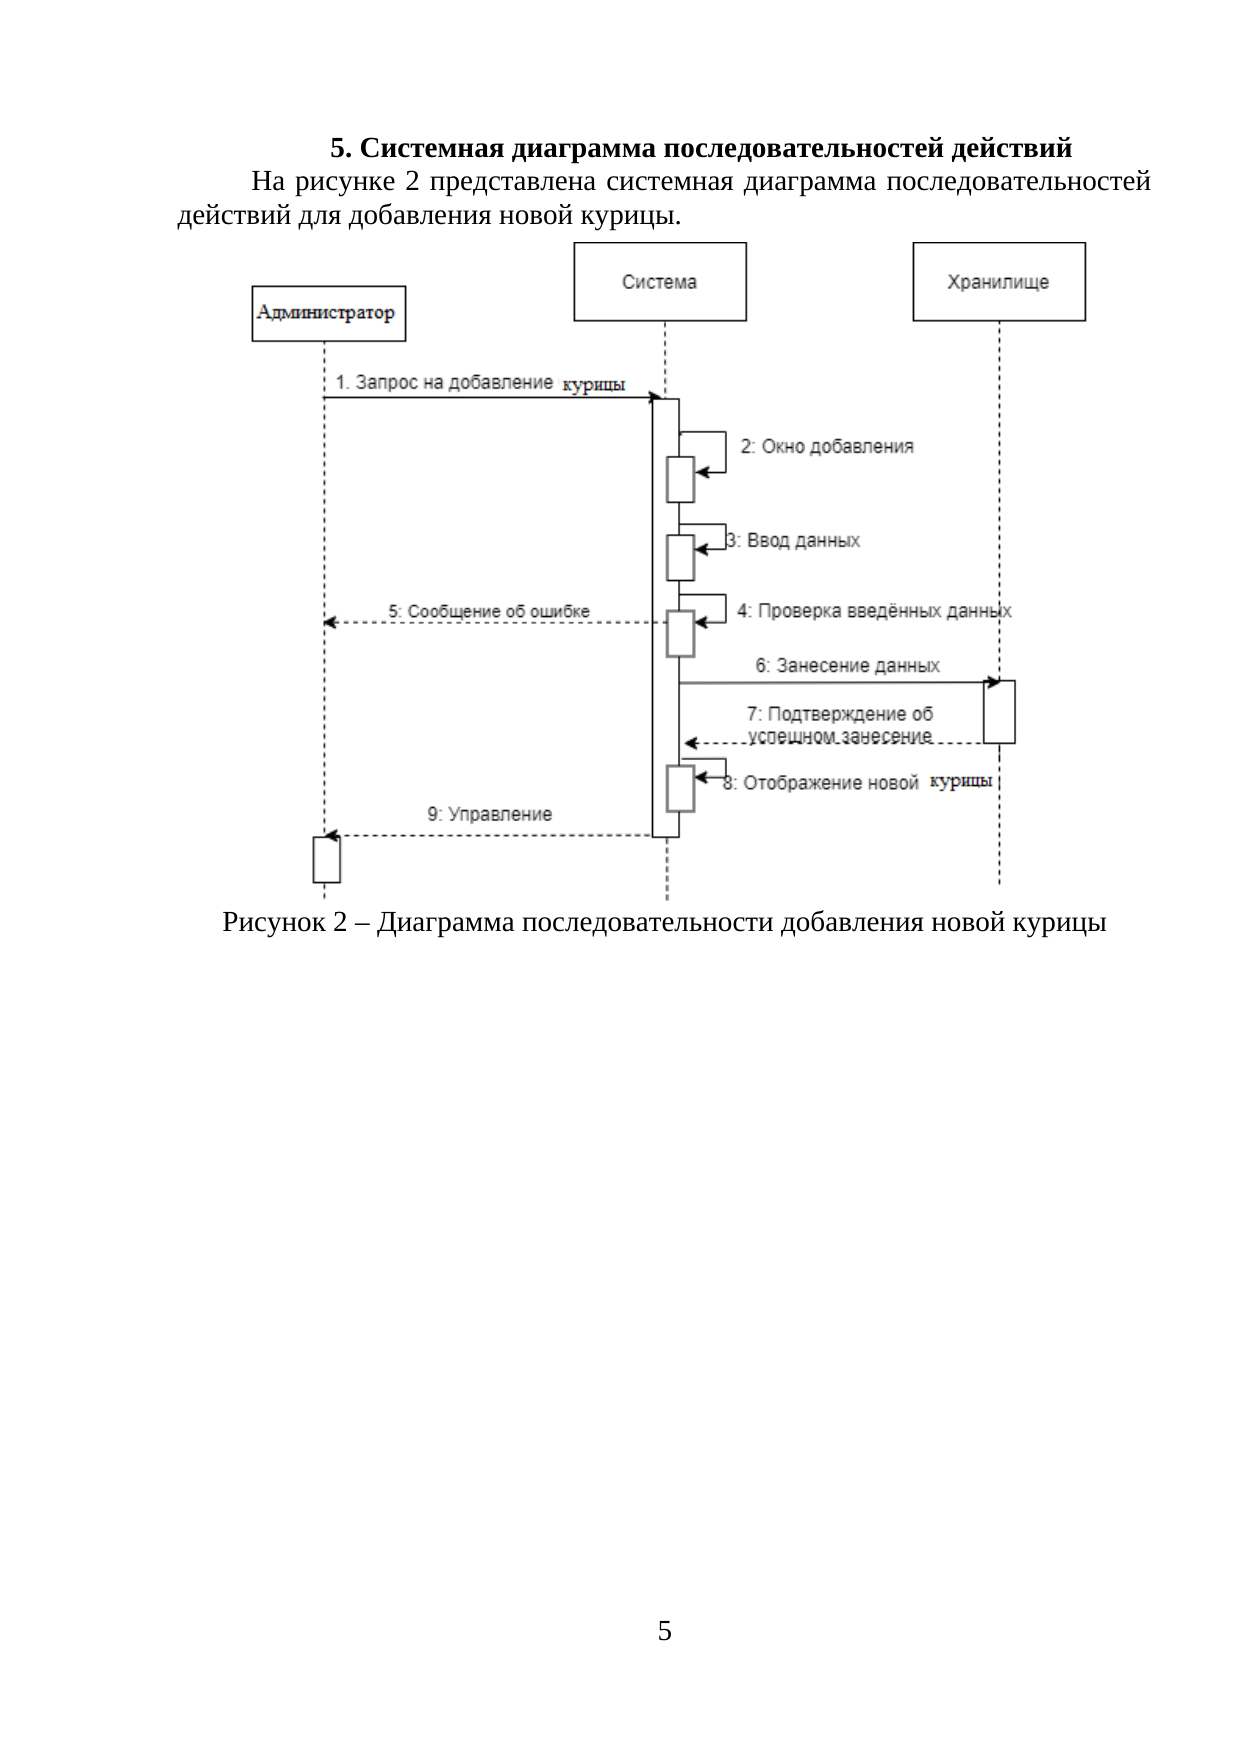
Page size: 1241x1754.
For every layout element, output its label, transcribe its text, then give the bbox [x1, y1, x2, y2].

text Рисунок 2 – Диаграмма последовательности добавления новой курицы [177, 904, 1152, 937]
subtitle 5. Системная диаграмма последовательностей действий [177, 130, 1152, 163]
picture [241, 242, 1088, 904]
text На рисунке 2 представлена системная диаграмма последовательностей действий для добавления новой курицы. [177, 163, 1152, 230]
